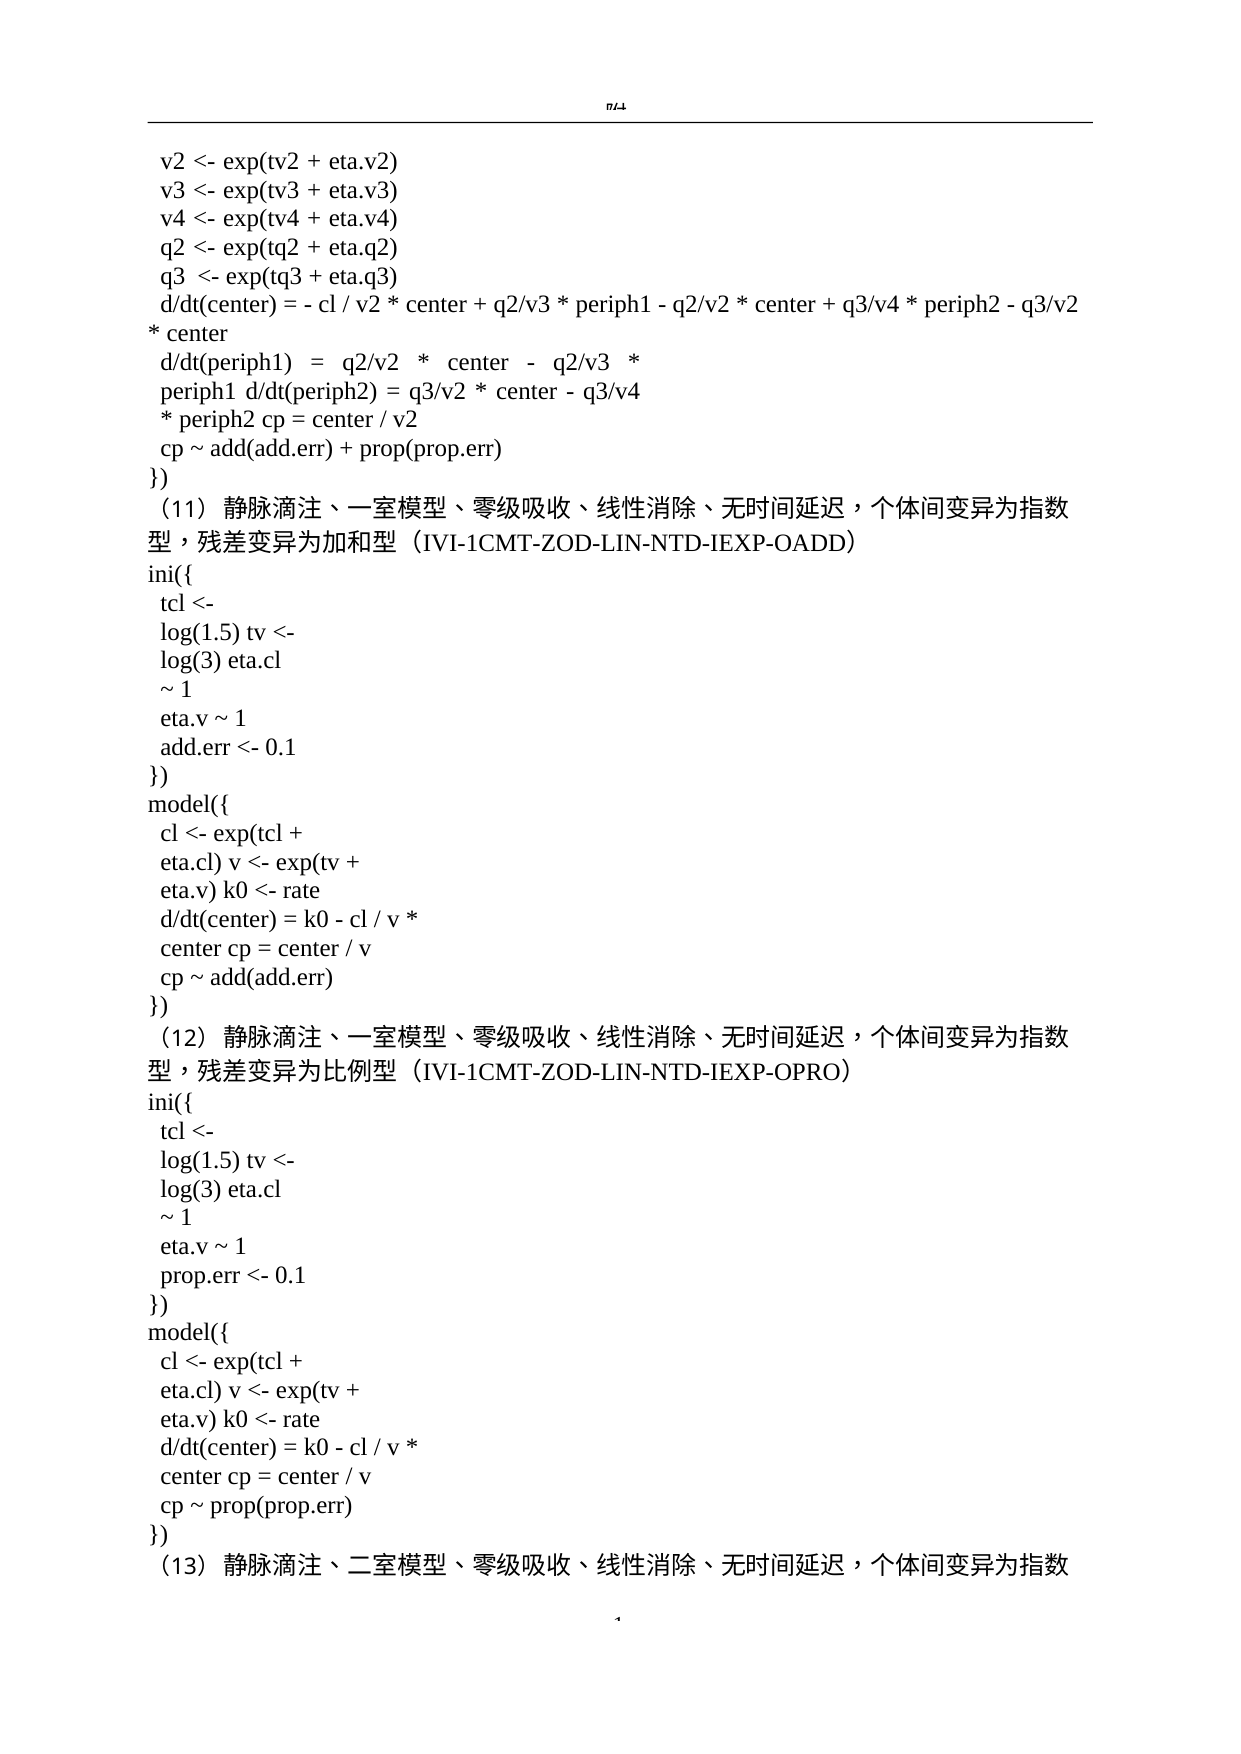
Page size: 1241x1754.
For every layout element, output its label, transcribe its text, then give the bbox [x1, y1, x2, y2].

text eta.v ~ 1 [160, 703, 1115, 732]
list 静脉滴注、一室模型、零级吸收、线性消除、无时间延迟，个体间变异为指数型，残差变异为比例型（IVI-1CMT-ZOD-LIN-NTD-IEXP-OPRO） [148, 1019, 1073, 1087]
text }) [148, 760, 1115, 789]
text prop.err <- 0.1 [160, 1260, 1115, 1289]
text }) [148, 462, 1115, 491]
text cp ~ prop(prop.err) [160, 1490, 1115, 1519]
text }) [148, 1289, 1115, 1317]
text model({ [148, 789, 1115, 818]
text d/dt(center) = k0 - cl / v * center cp = center / v [160, 1432, 485, 1490]
text cl <- exp(tcl + eta.cl) v <- exp(tv + eta.v) k0 <- rate [160, 1346, 371, 1432]
text model({ [148, 1317, 1115, 1346]
text }) [148, 990, 1115, 1019]
text }) [148, 1519, 1115, 1547]
text cl <- exp(tcl + eta.cl) v <- exp(tv + eta.v) k0 <- rate [160, 818, 371, 904]
list 静脉滴注、一室模型、零级吸收、线性消除、无时间延迟，个体间变异为指数型，残差变异为加和型（IVI-1CMT-ZOD-LIN-NTD-IEXP-OADD） [148, 491, 1073, 559]
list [148, 1548, 1073, 1582]
text tcl <- log(1.5) tv <- log(3) eta.cl ~ 1 [160, 588, 300, 703]
text ini({ [148, 559, 1115, 588]
text cp ~ add(add.err) [160, 962, 1115, 990]
text ini({ [148, 1087, 1115, 1116]
text cp ~ add(add.err) + prop(prop.err) [160, 433, 1115, 462]
text eta.v ~ 1 [160, 1231, 1115, 1260]
text v2 <- exp(tv2 + eta.v2) v3 <- exp(tv3 + eta.v3) v4 <- exp(tv4 + eta.v4) q2 <- exp(tq2 + eta.q2) q3 <- exp(tq3 + eta.q3) [160, 146, 398, 290]
text * center [148, 318, 1115, 347]
text d/dt(center) = - cl / v2 * center + q2/v3 * periph1 - q2/v2 * center + q3/v4 * periph2 - q3/v2 [160, 290, 1115, 318]
text d/dt(periph1) = q2/v2 * center - q2/v3 * periph1 d/dt(periph2) = q3/v2 * center - q3/v4 * periph2 cp = center / v2 [160, 347, 641, 433]
text tcl <- log(1.5) tv <- log(3) eta.cl ~ 1 [160, 1116, 300, 1231]
text add.err <- 0.1 [160, 732, 1115, 760]
text d/dt(center) = k0 - cl / v * center cp = center / v [160, 904, 485, 962]
